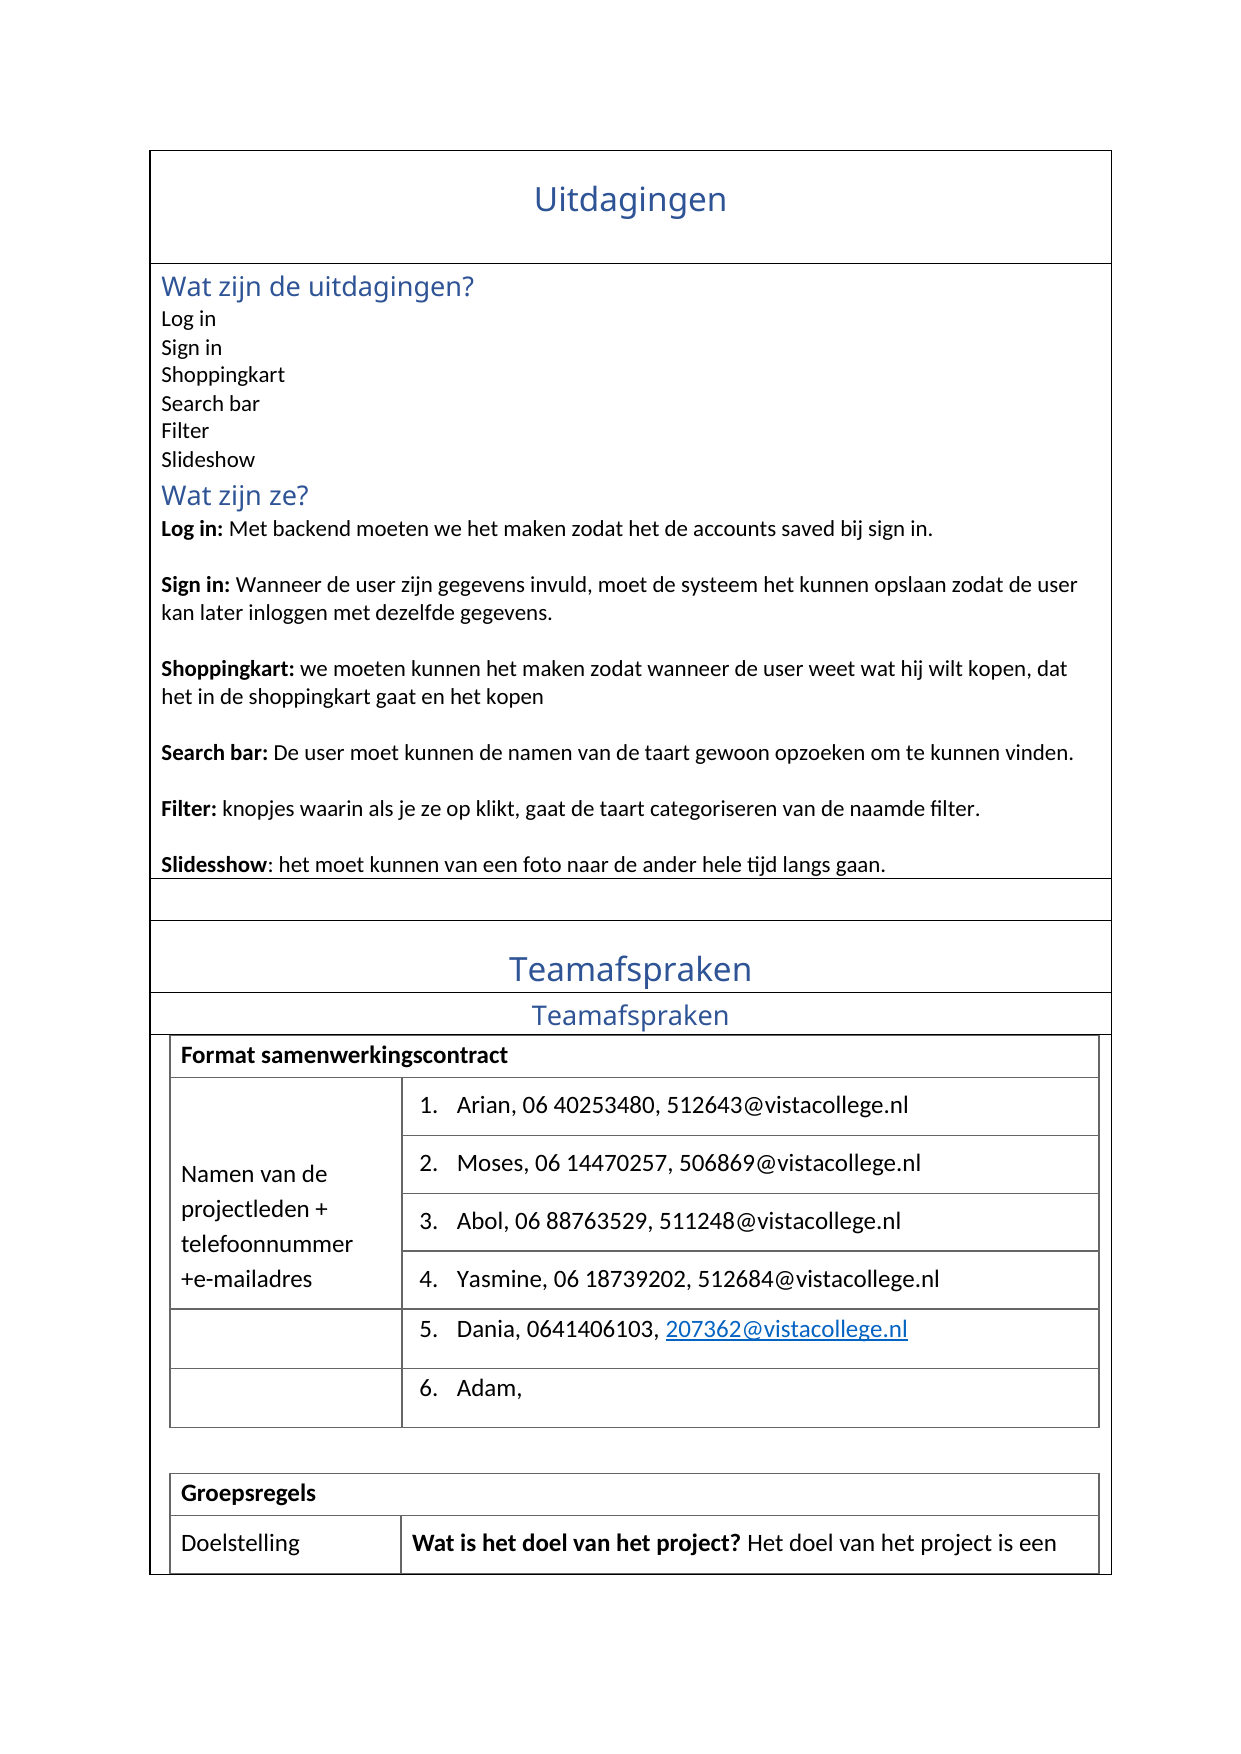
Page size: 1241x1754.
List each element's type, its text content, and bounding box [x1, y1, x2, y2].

table_cell Teamafspraken [151, 993, 1111, 1034]
table_cell Teamafspraken [151, 921, 1111, 992]
table_cell [151, 879, 1111, 920]
table_cell Uitdagingen [151, 151, 1111, 262]
table_cell Wat zijn de uitdagingen? Log in Sign in Shoppingkart Search bar Filter Slideshow Wat zijn ze? Log in: Met backend moeten we het maken zodat het de accounts saved bij sign in. Sign in: Wanneer de user zijn gegevens invuld, moet de systeem het kunnen opslaan zodat de user kan later inloggen met dezelfde gegevens. Shoppingkart: we moeten kunnen het maken zodat wanneer de user weet wat hij wilt kopen, dat het in de shoppingkart gaat en het kopen Search bar: De user moet kunnen de namen van de taart gewoon opzoeken om te kunnen vinden. Filter: knopjes waarin als je ze op klikt, gaat de taart categoriseren van de naamde filter. Slidesshow: het moet kunnen van een foto naar de ander hele tijd langs gaan. [151, 264, 1111, 878]
